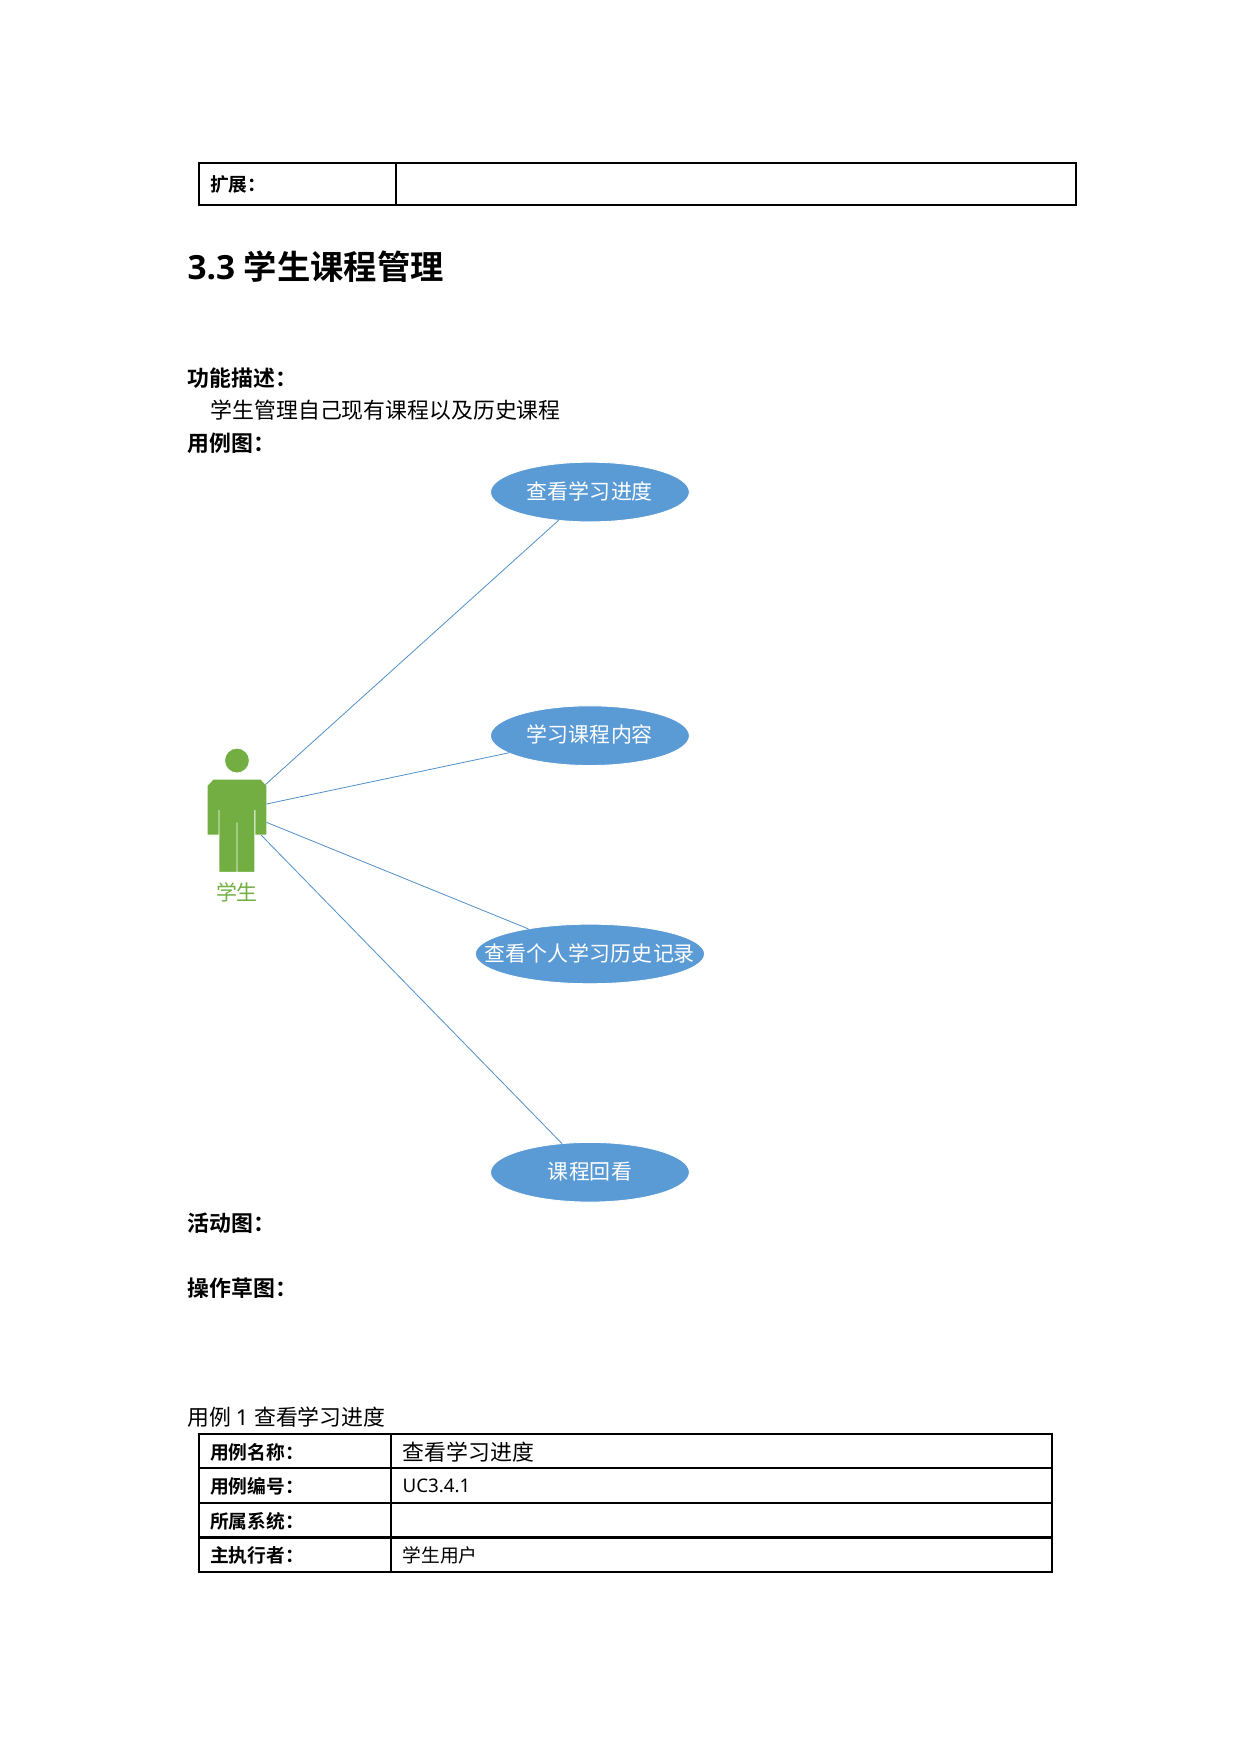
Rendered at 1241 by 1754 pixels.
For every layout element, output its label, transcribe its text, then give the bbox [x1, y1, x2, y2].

table_cell 所属系统： [200, 1504, 390, 1536]
table_header 查看学习进度 [392, 1435, 1051, 1467]
table_header 用例名称： [200, 1435, 390, 1467]
text 操作草图： [187, 1270, 1053, 1303]
text 用例1 查看学习进度 [187, 1400, 1053, 1433]
text 活动图： [187, 1205, 1053, 1238]
table_cell [392, 1504, 1051, 1536]
table_cell [397, 164, 1075, 203]
table_cell 用例编号： [200, 1469, 390, 1502]
table_cell UC3.4.1 [392, 1469, 1051, 1502]
text 学生管理自己现有课程以及历史课程 [187, 393, 1053, 425]
table_cell 扩展： [200, 164, 395, 203]
table_cell 主执行者： [200, 1539, 390, 1571]
text 用例图： [187, 425, 1053, 458]
subtitle 3.3 学生课程管理 [187, 233, 1053, 298]
text 功能描述： [187, 360, 1053, 393]
table_cell 学生用户 [392, 1539, 1051, 1571]
